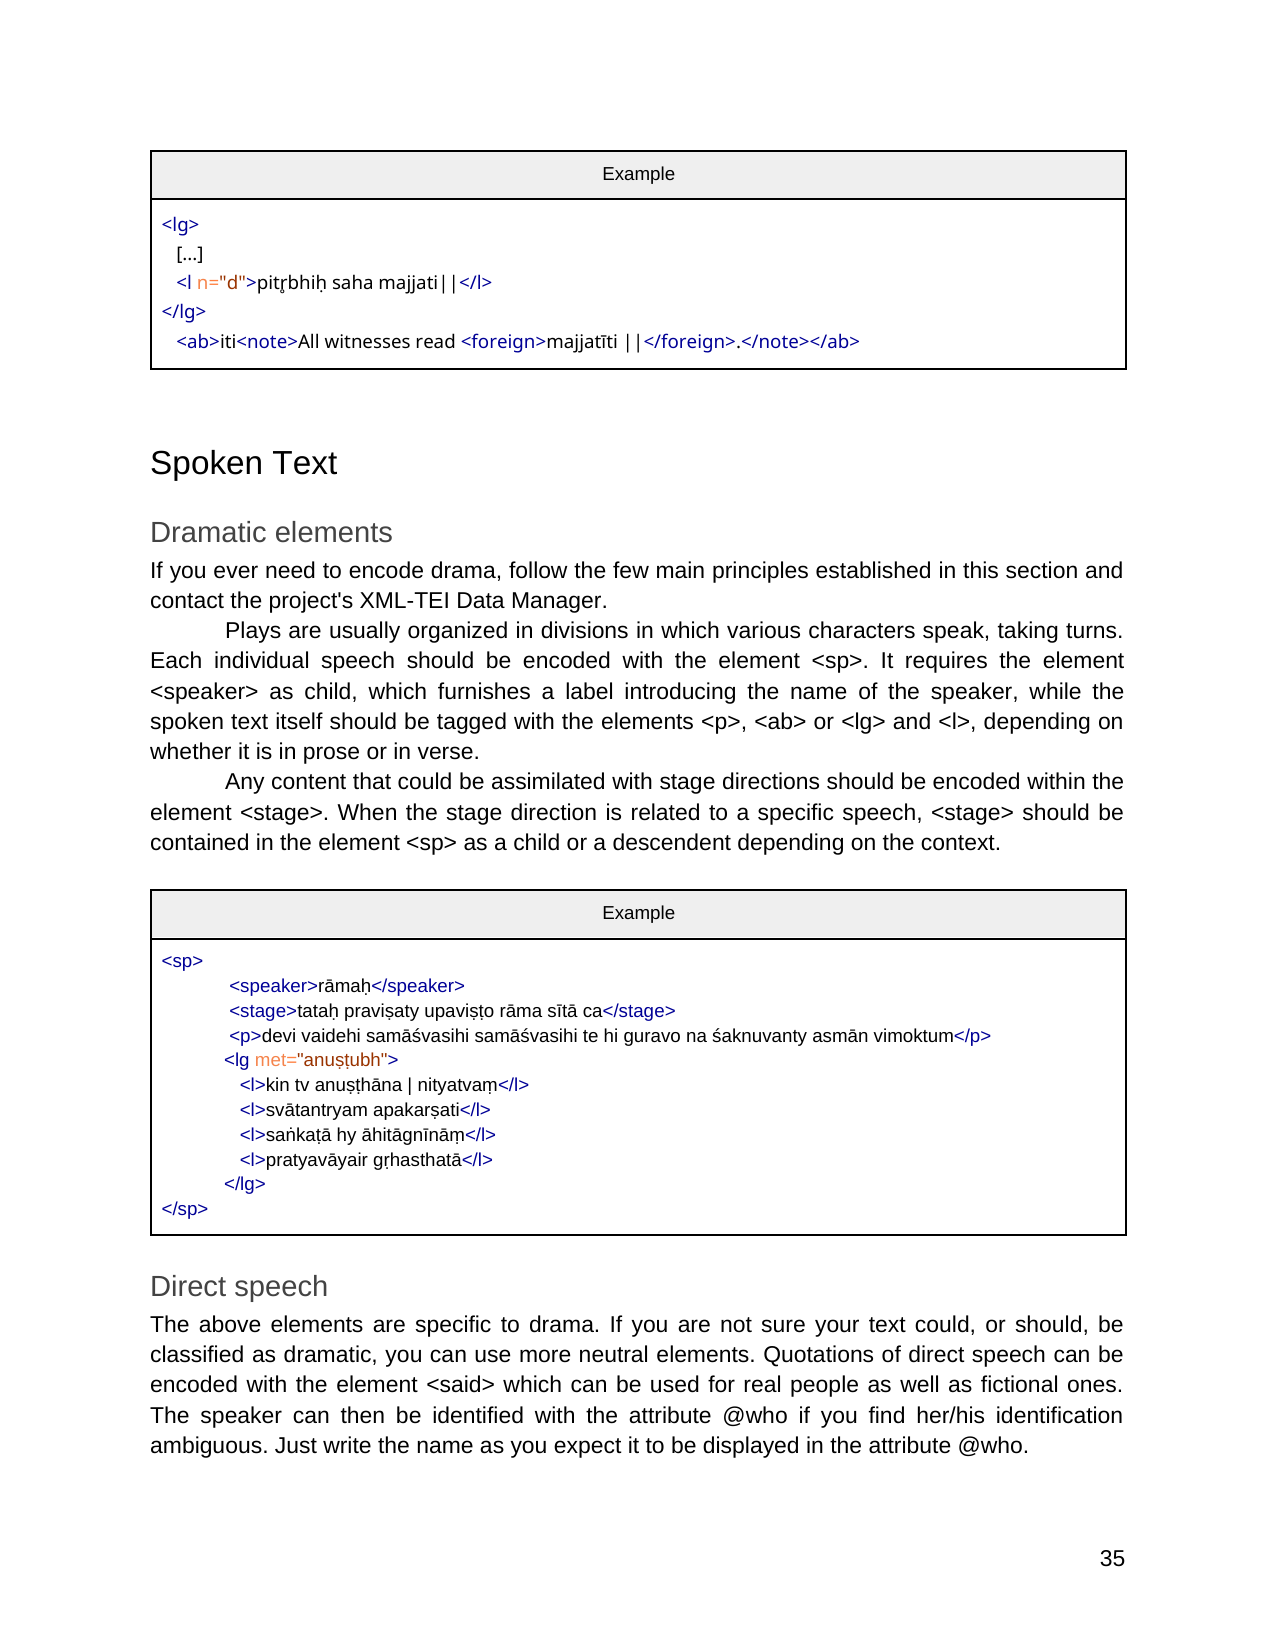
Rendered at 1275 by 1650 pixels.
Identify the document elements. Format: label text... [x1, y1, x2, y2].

text Plays are usually organized in divisions in which various characters speak, taking turns. Each individual speech should be encoded with the element <sp>. It requires the element <speaker> as child, which furnishes a label introducing the name of the speaker, while the spoken text itself should be tagged with the elements <p>, <ab> or <lg> and <l>, depending on whether it is in prose or in verse. [150, 617, 1125, 764]
text If you ever need to encode drama, follow the few main principles established in this section and contact the project's XML-TEI Data Manager. [150, 557, 1125, 613]
subtitle Direct speech [150, 1269, 1125, 1303]
table_header Example [152, 891, 1125, 937]
subtitle Dramatic elements [150, 515, 1125, 548]
text The above elements are specific to drama. If you are not sure your text could, or should, be classified as dramatic, you can use more neutral elements. Quotations of direct speech can be encoded with the element <said> which can be used for real people as well as fictional ones. The speaker can then be identified with the attribute @who if you find her/his identification ambiguous. Just write the name as you expect it to be displayed in the attribute @who. [150, 1311, 1125, 1458]
subtitle Spoken Text [150, 443, 1125, 482]
table_cell <lg> [...] <l n="d">pitr̥bhiḥ saha majjati||</l> </lg> <ab>iti<note>All witnesses read <foreign>majjatīti ||</foreign>.</note></ab> [152, 200, 1125, 368]
table_cell <sp> <speaker>rāmaḥ</speaker> <stage>tataḥ praviṣaty upaviṣṭo rāma sītā ca</stage> <p>devi vaidehi samāśvasihi samāśvasihi te hi guravo na śaknuvanty asmān vimoktum</p> <lg met="anuṣṭubh"> <l>kin tv anuṣṭhāna | nityatvaṃ</l> <l>svātantryam apakarṣati</l> <l>saṅkaṭā hy āhitāgnīnāṃ</l> <l>pratyavāyair gṛhasthatā</l> </lg> </sp> [152, 940, 1125, 1234]
table_header Example [152, 152, 1125, 198]
text Any content that could be assimilated with stage directions should be encoded within the element <stage>. When the stage direction is related to a specific speech, <stage> should be contained in the element <sp> as a child or a descendent depending on the context. [150, 768, 1125, 855]
